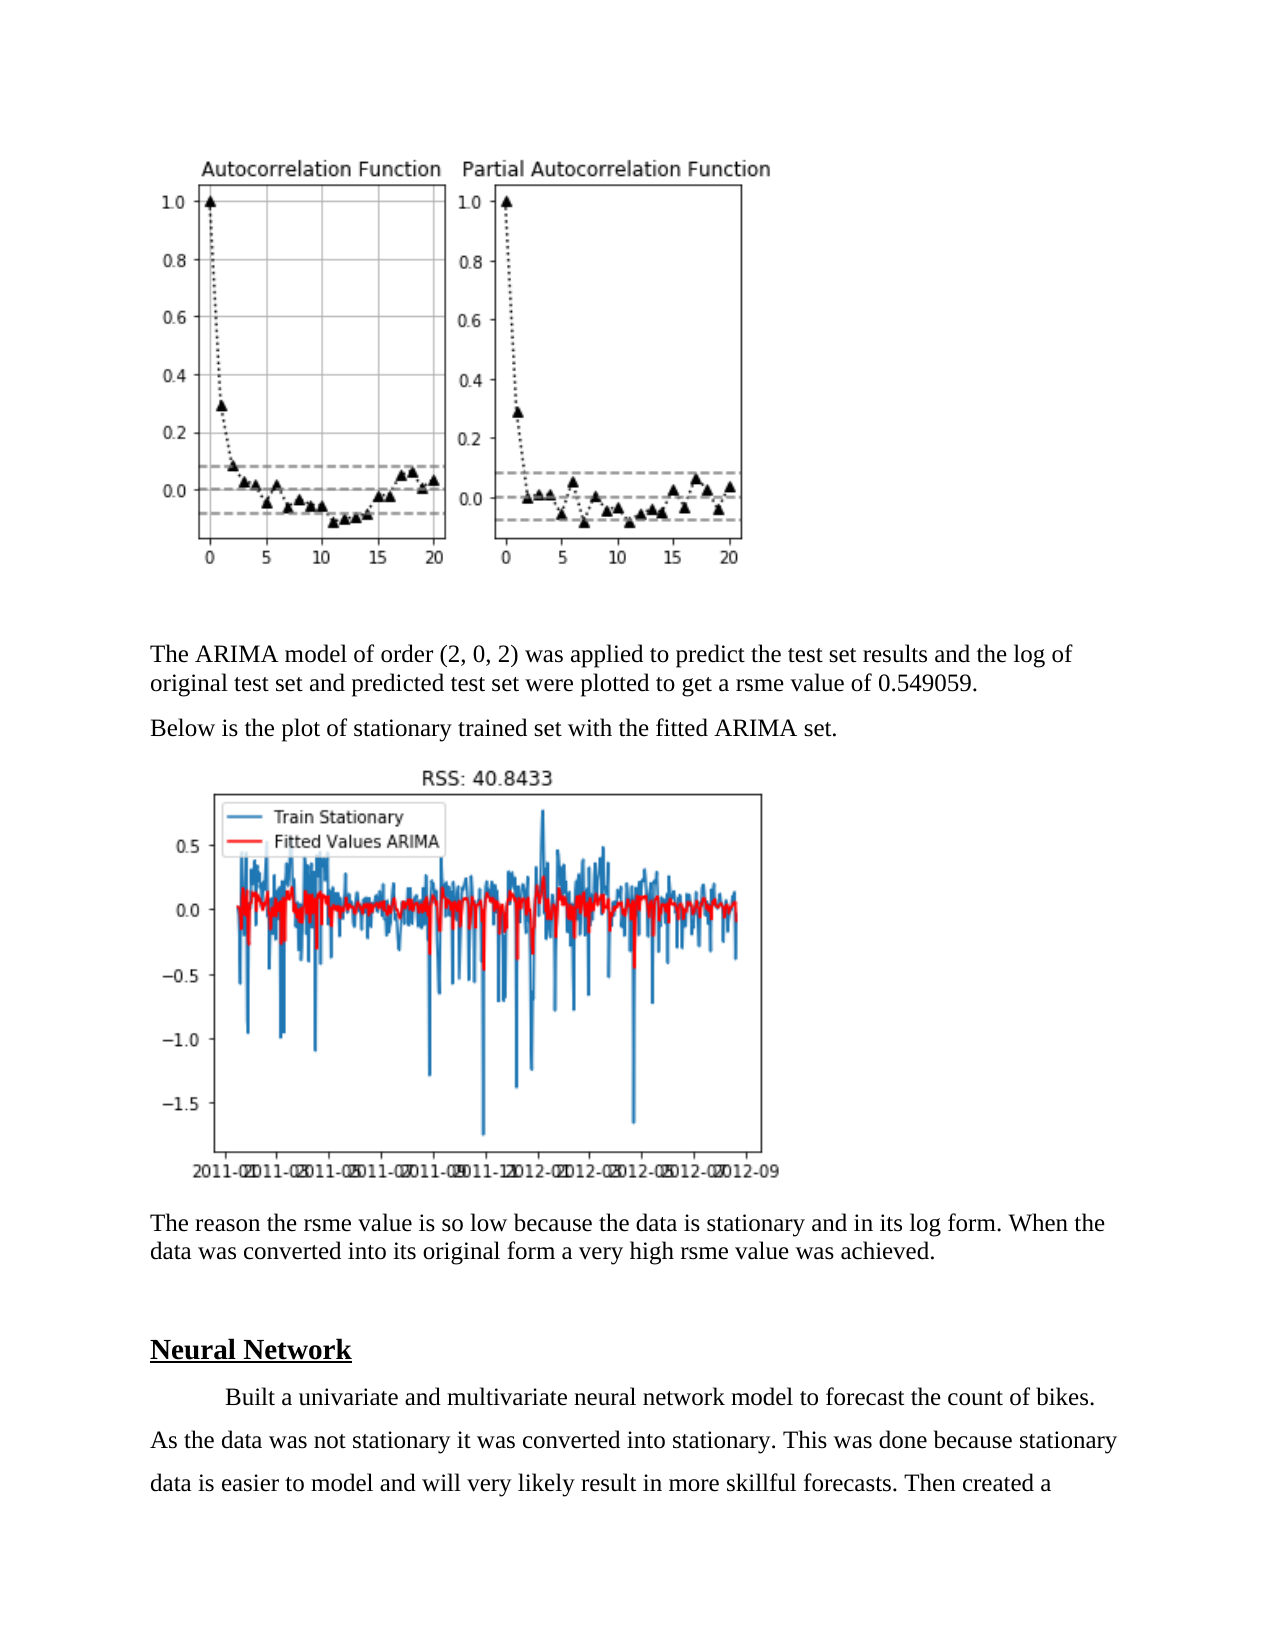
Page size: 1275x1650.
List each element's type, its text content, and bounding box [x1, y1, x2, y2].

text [150, 1382, 1125, 1497]
text The reason the rsme value is so low because the data is stationary and in its log form. When the data was converted into its original form a very high rsme value was achieved. [150, 1208, 1125, 1265]
text Neural Network [150, 1332, 1125, 1366]
picture [150, 150, 783, 577]
picture [150, 758, 792, 1191]
text Below is the plot of stationary trained set with the fitted ARIMA set. [150, 713, 1125, 742]
text The ARIMA model of order (2, 0, 2) was applied to predict the test set results and the log of original test set and predicted test set were plotted to get a rsme value of 0.549059. [150, 639, 1125, 697]
